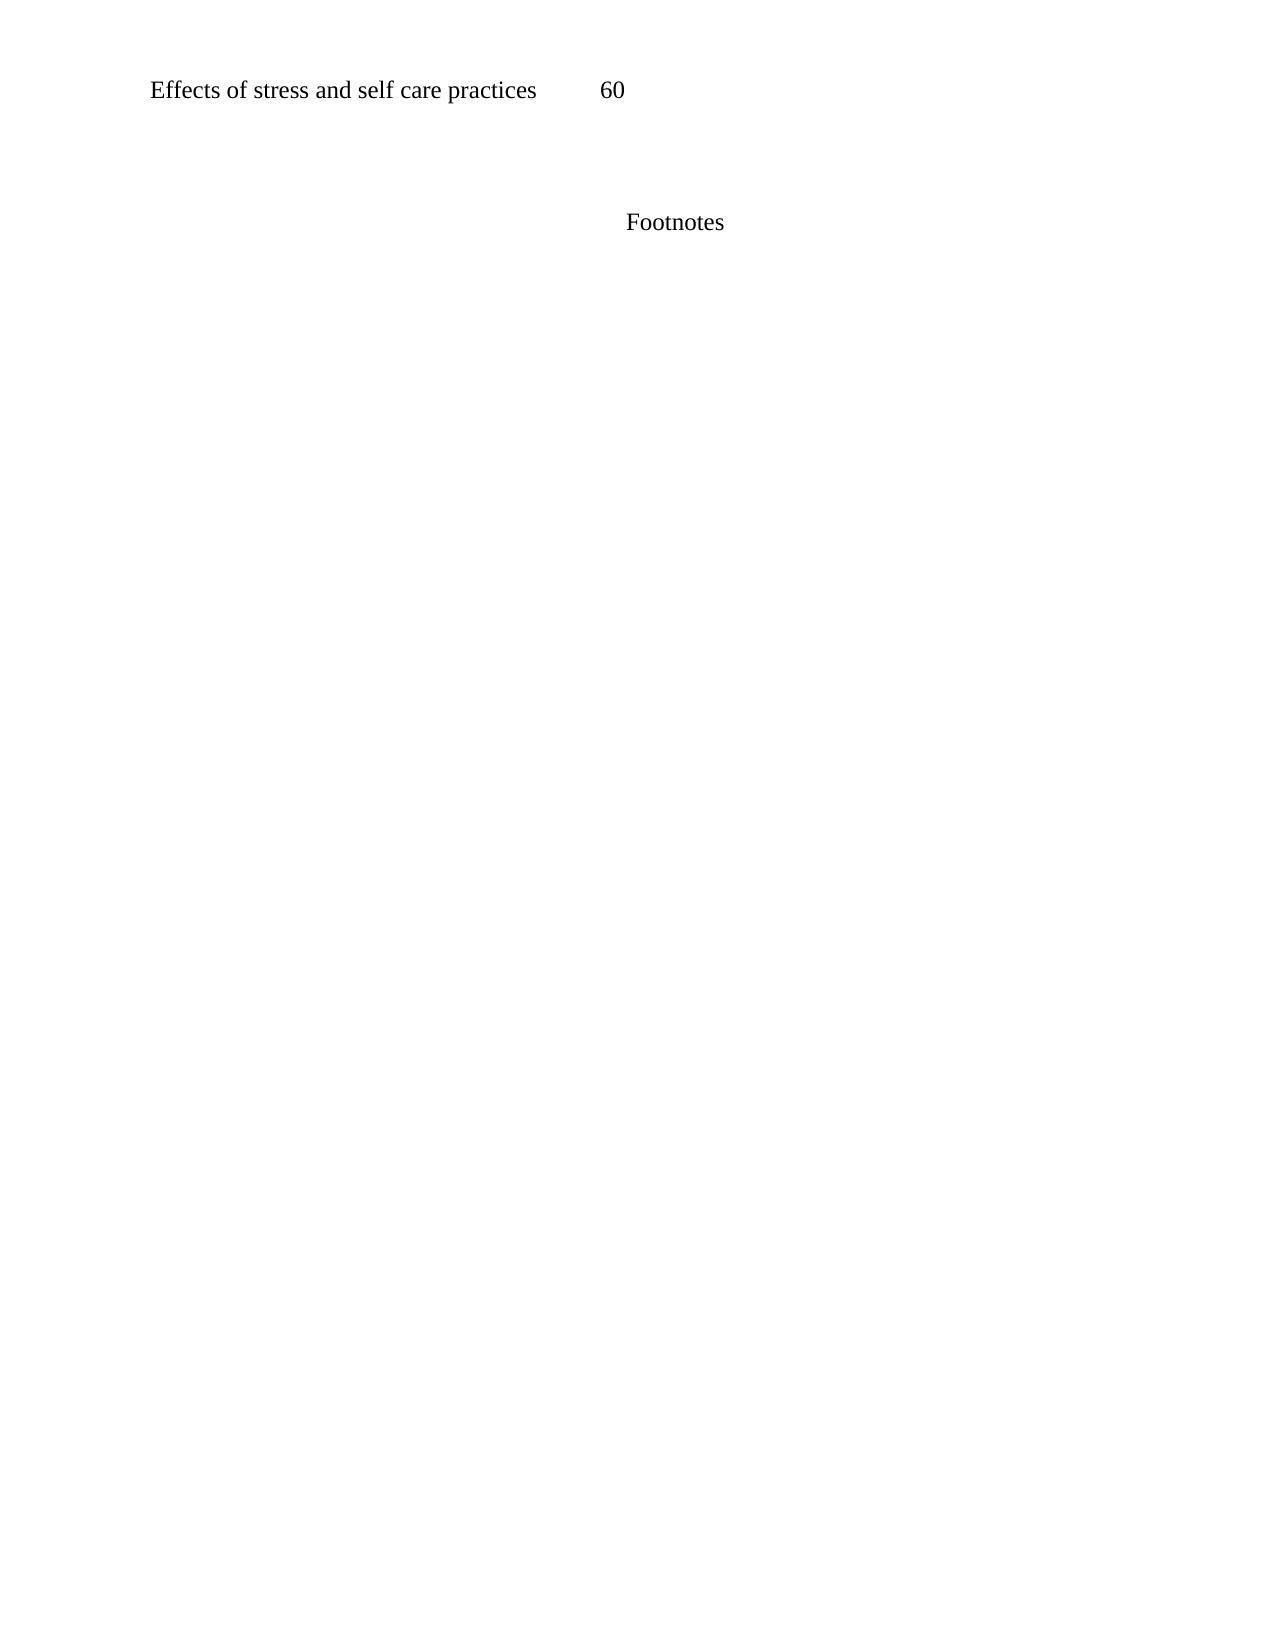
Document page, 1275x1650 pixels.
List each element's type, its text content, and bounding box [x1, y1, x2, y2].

text Footnotes [150, 207, 1125, 236]
